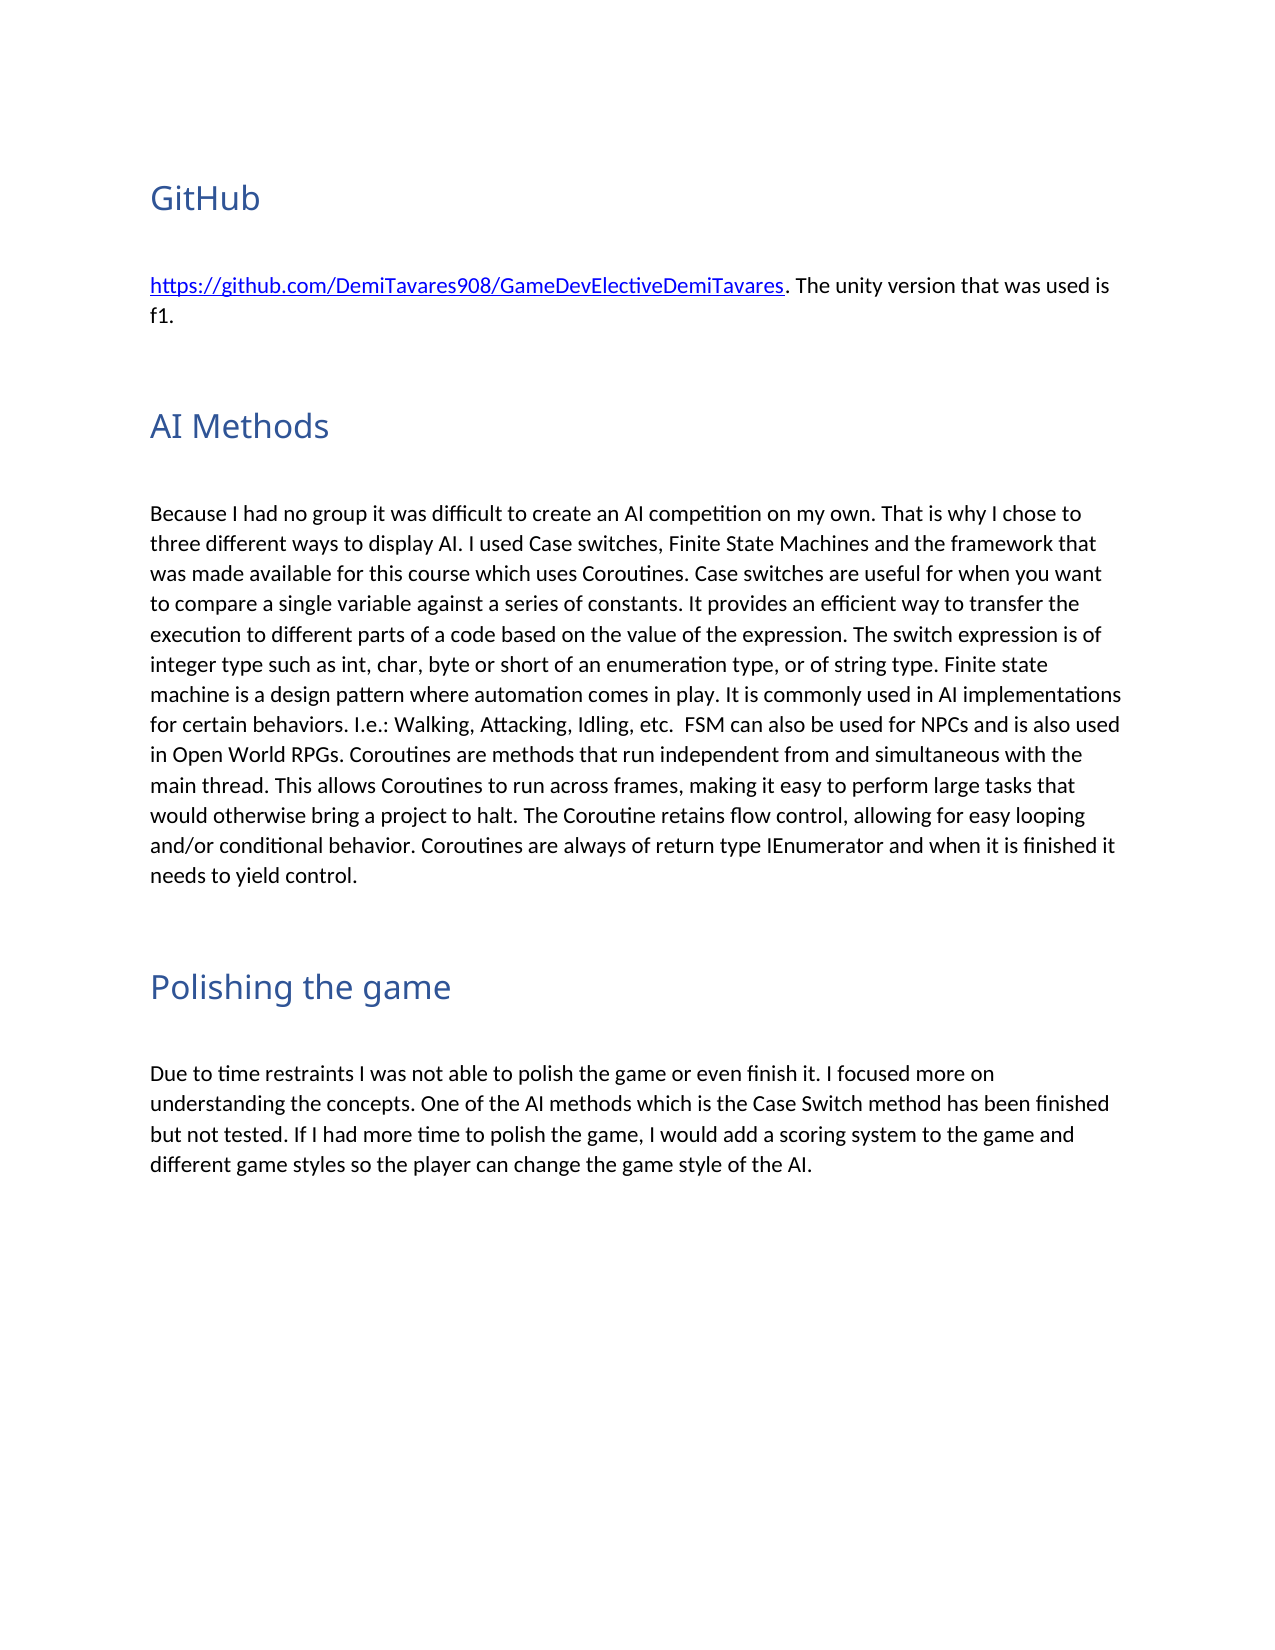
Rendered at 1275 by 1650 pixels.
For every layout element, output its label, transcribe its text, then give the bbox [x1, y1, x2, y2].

text Because I had no group it was difficult to create an AI competition on my own. That is why I chose to three different ways to display AI. I used Case switches, Finite State Machines and the framework that was made available for this course which uses Coroutines. Case switches are useful for when you want to compare a single variable against a series of constants. It provides an efficient way to transfer the execution to different parts of a code based on the value of the expression. The switch expression is of integer type such as int, char, byte or short of an enumeration type, or of string type. Finite state machine is a design pattern where automation comes in play. It is commonly used in AI implementations for certain behaviors. I.e.: Walking, Attacking, Idling, etc. FSM can also be used for NPCs and is also used in Open World RPGs. Coroutines are methods that run independent from and simultaneous with the main thread. This allows Coroutines to run across frames, making it easy to perform large tasks that would otherwise bring a project to halt. The Coroutine retains flow control, allowing for easy looping and/or conditional behavior. Coroutines are always of return type IEnumerator and when it is finished it needs to yield control. [150, 499, 1125, 889]
subtitle AI Methods [150, 403, 1125, 448]
text Due to time restraints I was not able to polish the game or even finish it. I focused more on understanding the concepts. One of the AI methods which is the Case Switch method has been finished but not tested. If I had more time to polish the game, I would add a scoring system to the game and different game styles so the player can change the game style of the AI. [150, 1059, 1125, 1178]
text https://github.com/DemiTavares908/GameDevElectiveDemiTavares. The unity version that was used is f1. [150, 271, 1125, 329]
subtitle GitHub [150, 175, 1125, 220]
subtitle Polishing the game [150, 963, 1125, 1009]
